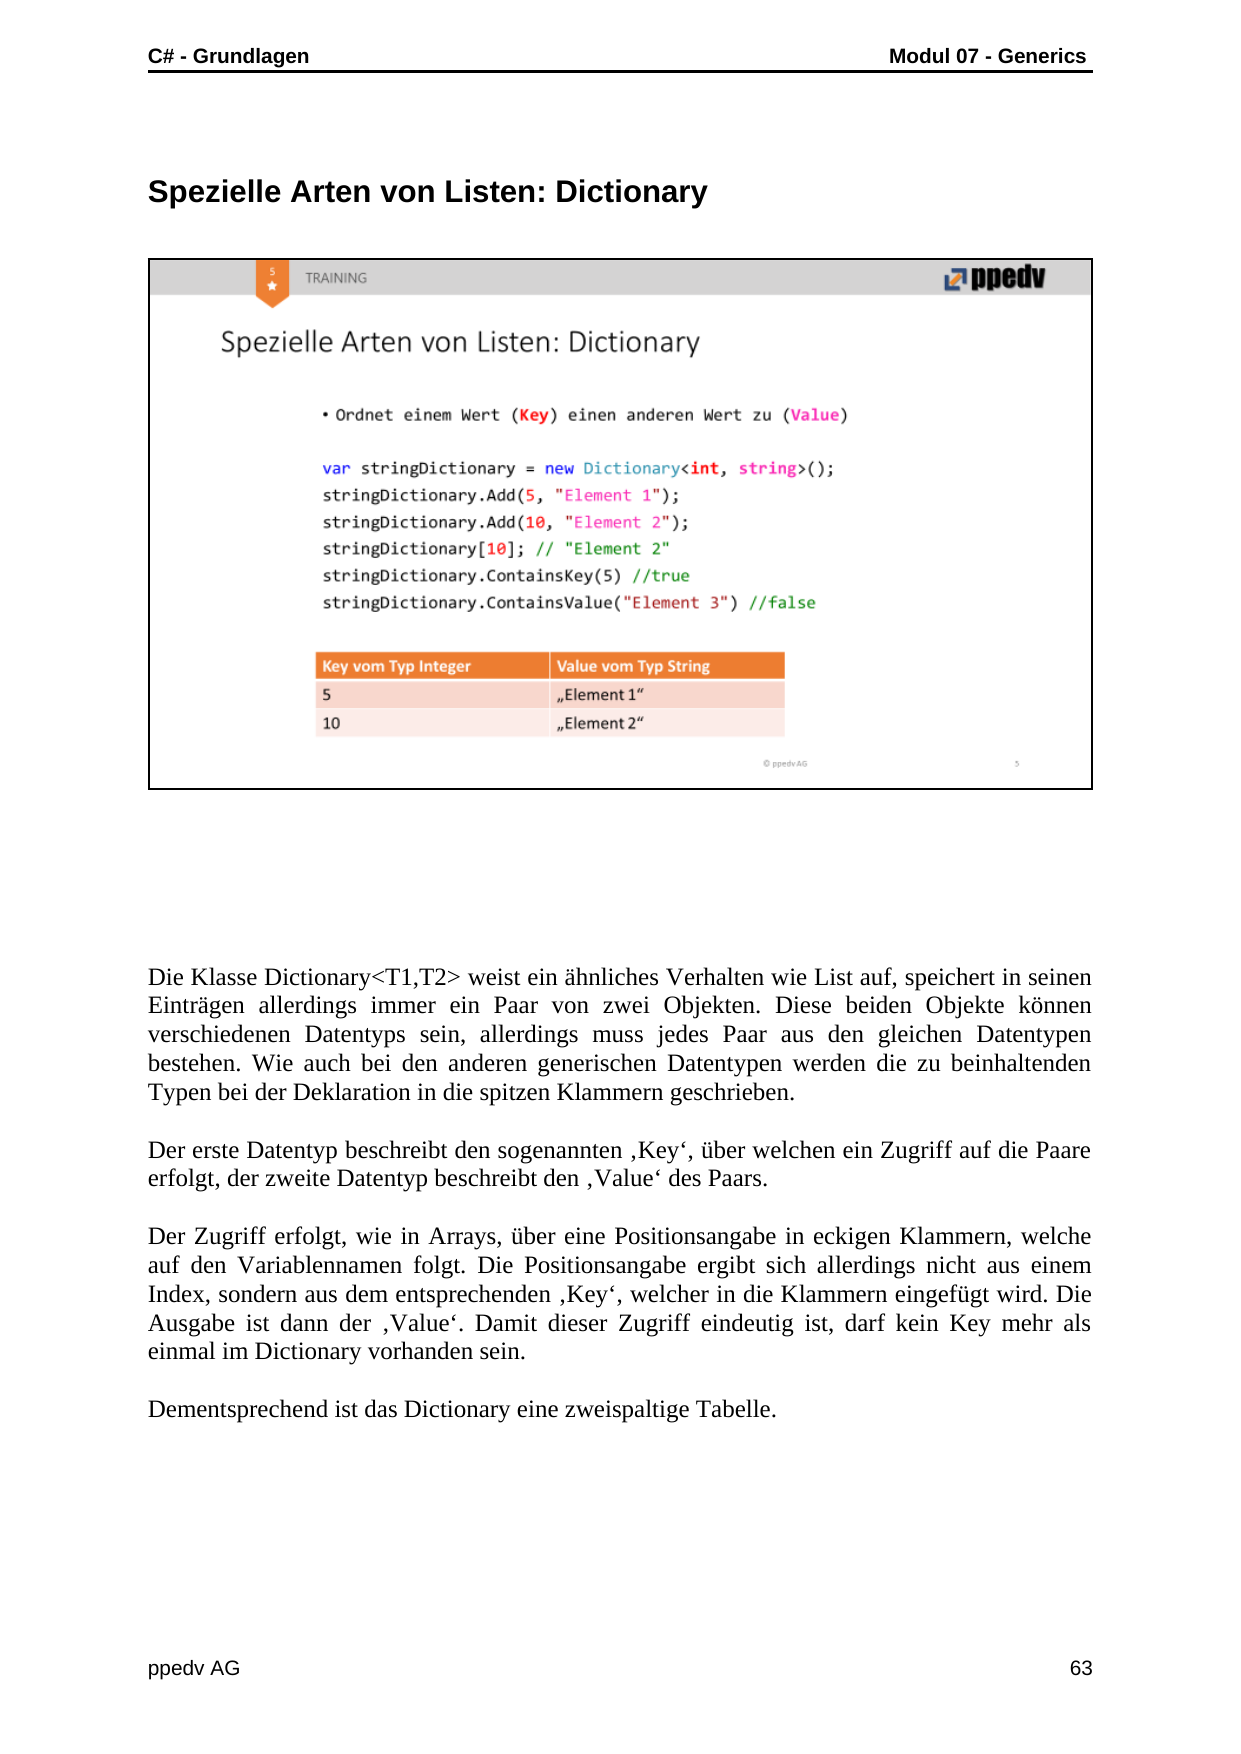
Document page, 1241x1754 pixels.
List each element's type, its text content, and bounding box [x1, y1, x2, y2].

subtitle Spezielle Arten von Listen: Dictionary [148, 173, 1093, 208]
picture [150, 260, 1091, 788]
text Der erste Datentyp beschreibt den sogenannten ‚Key‘, über welchen ein Zugriff auf die Paare erfolgt, der zweite Datentyp beschreibt den ‚Value‘ des Paars. [148, 1135, 1093, 1192]
text Der Zugriff erfolgt, wie in Arrays, über eine Positionsangabe in eckigen Klammern, welche auf den Variablennamen folgt. Die Positionsangabe ergibt sich allerdings nicht aus einem Index, sondern aus dem entsprechenden ‚Key‘, welcher in die Klammern eingefügt wird. Die Ausgabe ist dann der ‚Value‘. Damit dieser Zugriff eindeutig ist, darf kein Key mehr als einmal im Dictionary vorhanden sein. [148, 1221, 1093, 1365]
text Dementsprechend ist das Dictionary eine zweispaltige Tabelle. [148, 1394, 1093, 1423]
text Die Klasse Dictionary<T1,T2> weist ein ähnliches Verhalten wie List auf, speichert in seinen Einträgen allerdings immer ein Paar von zwei Objekten. Diese beiden Objekte können verschiedenen Datentyps sein, allerdings muss jedes Paar aus den gleichen Datentypen bestehen. Wie auch bei den anderen generischen Datentypen werden die zu beinhaltenden Typen bei der Deklaration in die spitzen Klammern geschrieben. [148, 962, 1093, 1106]
